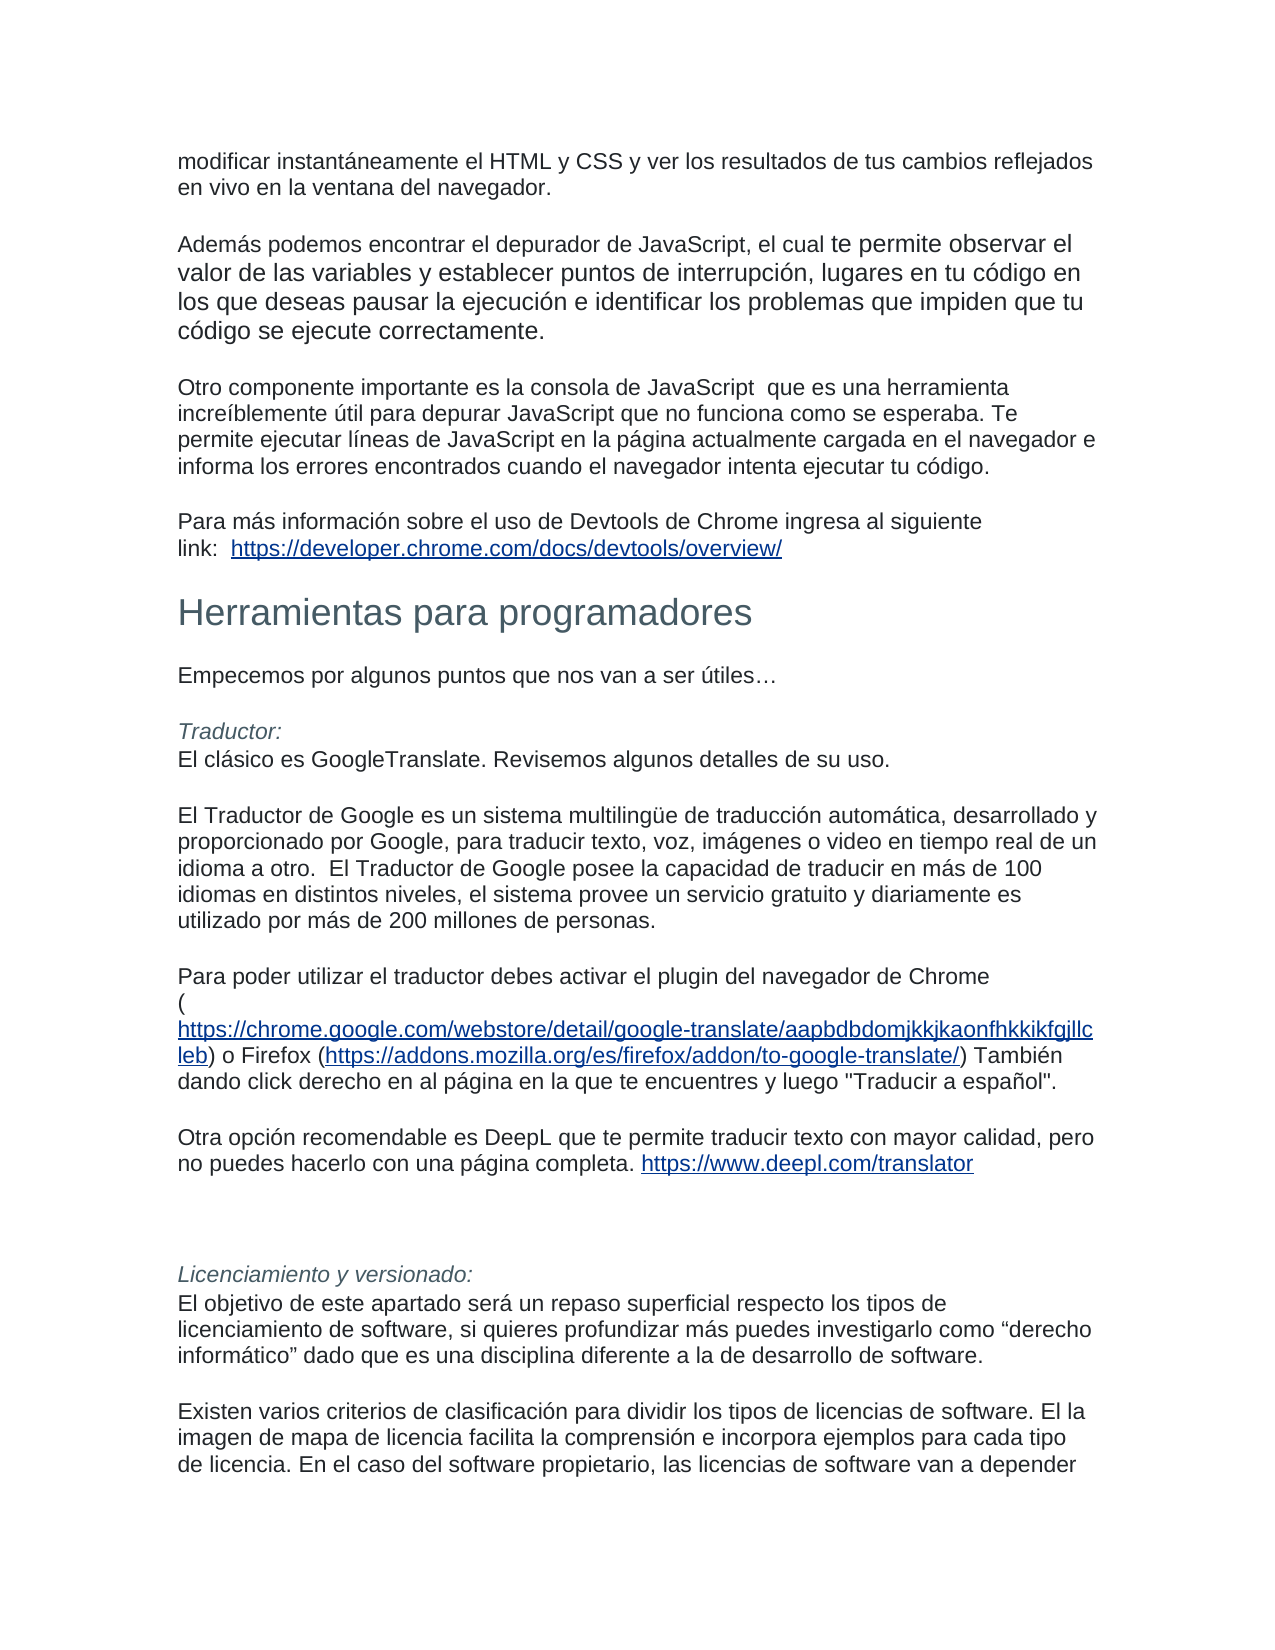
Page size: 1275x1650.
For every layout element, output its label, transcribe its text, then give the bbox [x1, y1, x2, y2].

text El objetivo de este apartado será un repaso superficial respecto los tipos de licenciamiento de software, si quieres profundizar más puedes investigarlo como “derecho informático” dado que es una disciplina diferente a la de desarrollo de software. [177, 1289, 1098, 1369]
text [177, 1398, 1098, 1477]
text El clásico es GoogleTranslate. Revisemos algunos detalles de su uso. [177, 746, 1098, 773]
subtitle Traductor: [177, 718, 1098, 744]
subtitle Herramientas para programadores [177, 590, 1098, 633]
text Empecemos por algunos puntos que nos van a ser útiles… [177, 662, 1098, 689]
text El Traductor de Google es un sistema multilingüe de traducción automática, desarrollado y proporcionado por Google, para traducir texto, voz, imágenes o video en tiempo real de un idioma a otro. El Traductor de Google posee la capacidad de traducir en más de 100 idiomas en distintos niveles, el sistema provee un servicio gratuito y diariamente es utilizado por más de 200 millones de personas. [177, 802, 1098, 934]
text Además podemos encontrar el depurador de JavaScript, el cual te permite observar el valor de las variables y establecer puntos de interrupción, lugares en tu código en los que deseas pausar la ejecución e identificar los problemas que impiden que tu código se ejecute correctamente. [177, 229, 1098, 344]
subtitle Licenciamiento y versionado: [177, 1261, 1098, 1287]
text Para más información sobre el uso de Devtools de Chrome ingresa al siguiente link: https://developer.chrome.com/docs/devtools/overview/ [177, 508, 1098, 561]
text Otra opción recomendable es DeepL que te permite traducir texto con mayor calidad, pero no puedes hacerlo con una página completa. https://www.deepl.com/translator [177, 1124, 1098, 1176]
text Para poder utilizar el traductor debes activar el plugin del navegador de Chrome (https://chrome.google.com/webstore/detail/google-translate/aapbdbdomjkkjkaonfhkkikfgjllcleb) o Firefox (https://addons.mozilla.org/es/firefox/addon/to-google-translate/) También dando click derecho en al página en la que te encuentres y luego "Traducir a español". [177, 963, 1098, 1094]
